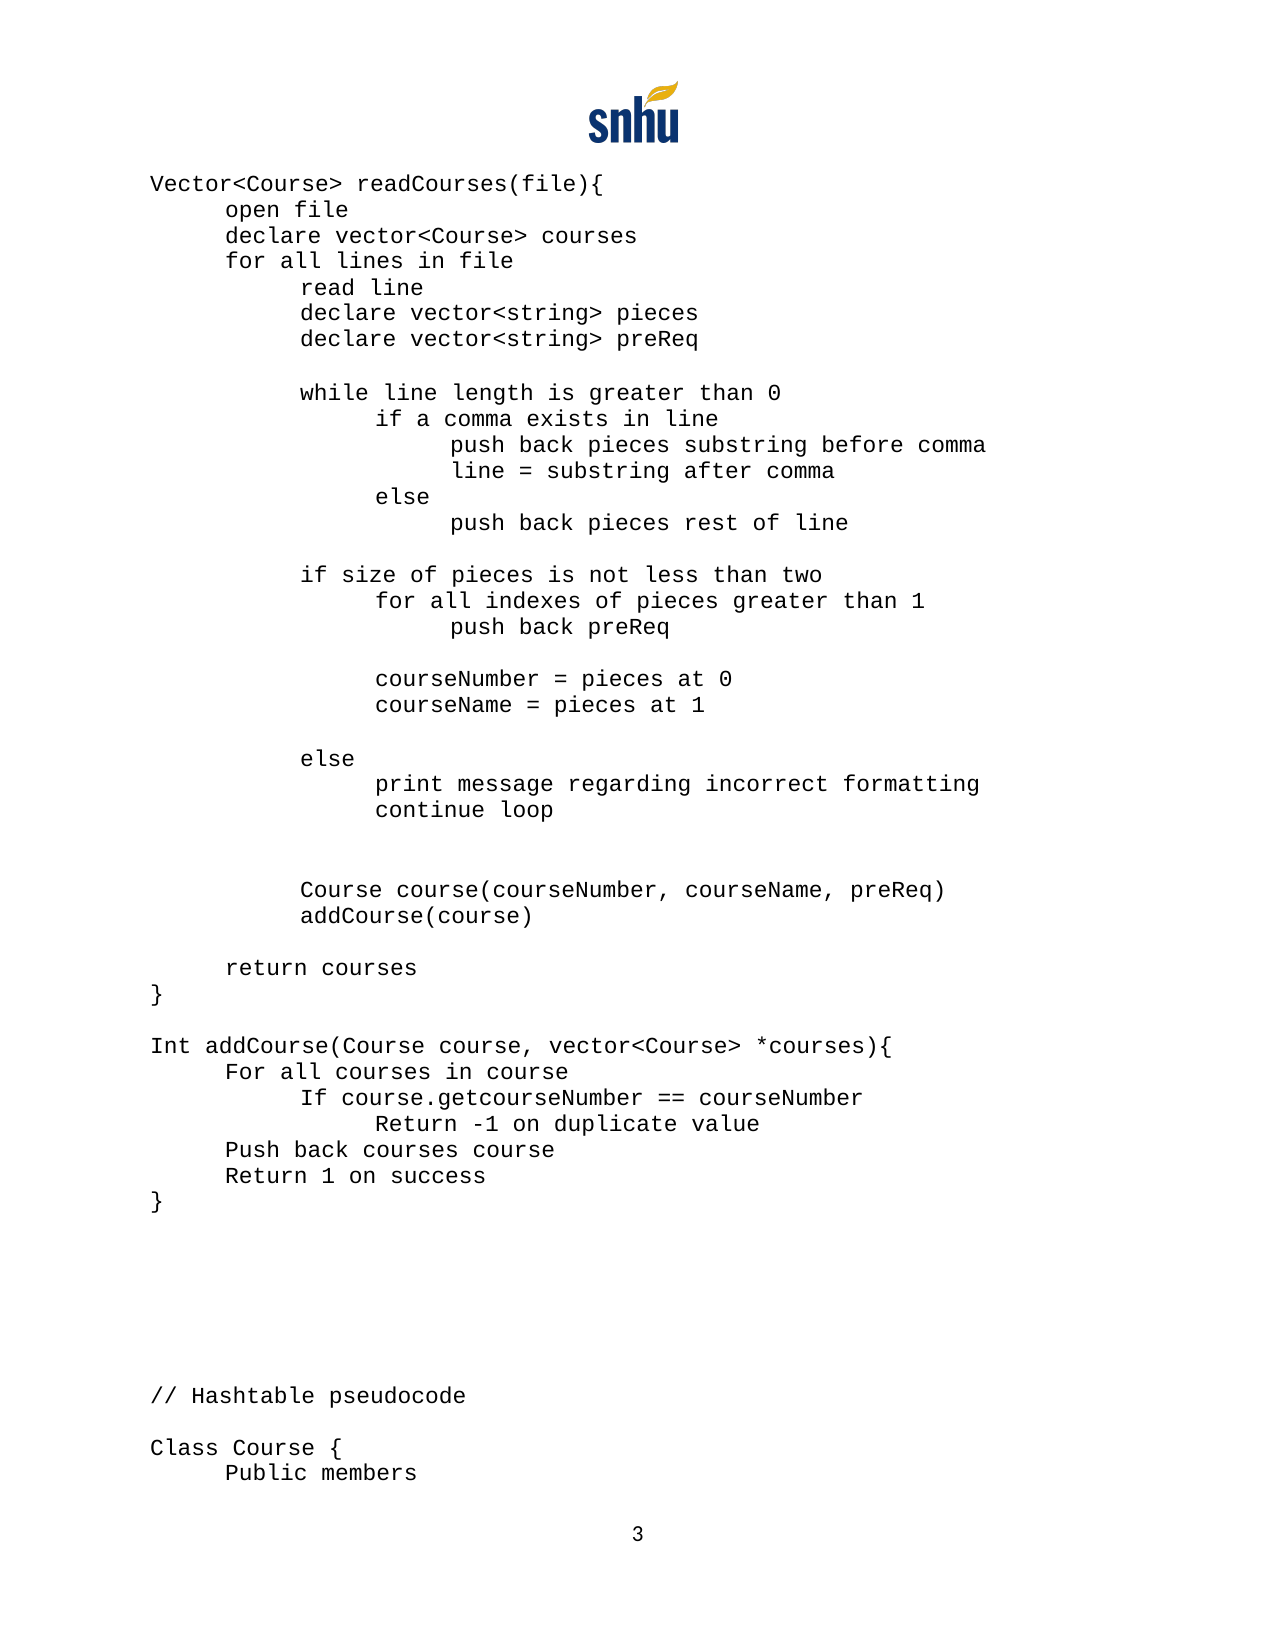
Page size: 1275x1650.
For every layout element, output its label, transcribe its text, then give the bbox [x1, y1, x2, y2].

text courseName = pieces at 1 [150, 693, 1125, 719]
text Push back courses course [150, 1138, 1125, 1164]
text line = substring after comma [150, 459, 1125, 485]
text Vector<Course> readCourses(file){ [150, 172, 1125, 198]
text push back pieces substring before comma [150, 433, 1125, 459]
text push back pieces rest of line [150, 511, 1125, 537]
text declare vector<string> pieces [150, 302, 1125, 328]
text courseNumber = pieces at 0 [150, 667, 1125, 693]
text push back preReq [150, 615, 1125, 641]
text if a comma exists in line [150, 408, 1125, 433]
text Public members [150, 1462, 1125, 1488]
text read line [150, 276, 1125, 302]
text if size of pieces is not less than two [150, 563, 1125, 589]
text // Hashtable pseudocode [150, 1384, 1125, 1410]
text For all courses in course [150, 1060, 1125, 1086]
text If course.getcourseNumber == courseNumber [150, 1086, 1125, 1112]
text for all lines in file [150, 250, 1125, 276]
text else [150, 747, 1125, 773]
text open file [150, 198, 1125, 224]
text Class Course { [150, 1436, 1125, 1462]
picture [568, 75, 707, 152]
text declare vector<string> preReq [150, 328, 1125, 354]
text while line length is greater than 0 [150, 382, 1125, 408]
text } [150, 1190, 1125, 1216]
text return courses [150, 956, 1125, 982]
text print message regarding incorrect formatting [150, 773, 1125, 799]
text } [150, 982, 1125, 1008]
text Int addCourse(Course course, vector<Course> *courses){ [150, 1034, 1125, 1060]
text else [150, 485, 1125, 511]
text Return 1 on success [150, 1164, 1125, 1190]
text Course course(courseNumber, courseName, preReq) [150, 879, 1125, 904]
text for all indexes of pieces greater than 1 [150, 589, 1125, 615]
text continue loop [150, 799, 1125, 825]
text declare vector<Course> courses [150, 224, 1125, 250]
text addCourse(course) [150, 904, 1125, 931]
text Return -1 on duplicate value [150, 1112, 1125, 1138]
